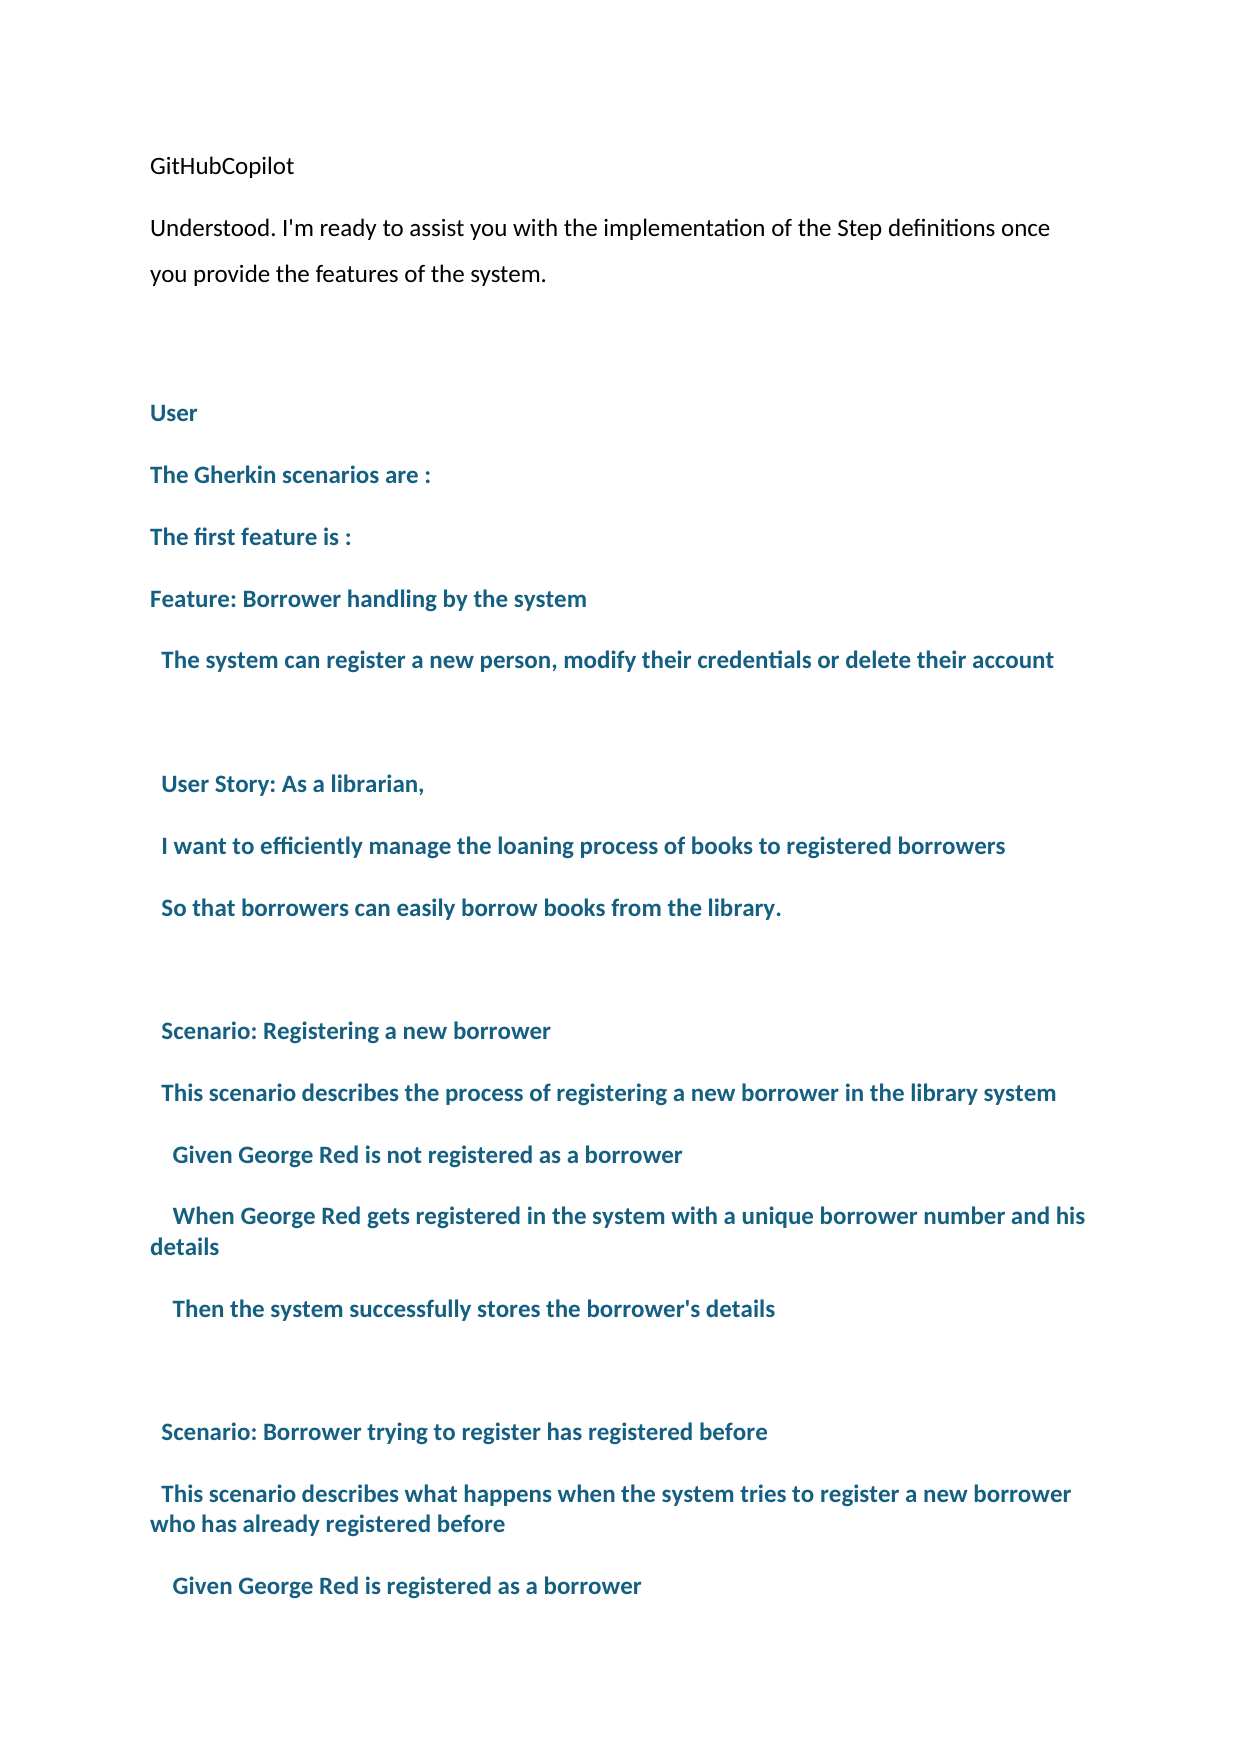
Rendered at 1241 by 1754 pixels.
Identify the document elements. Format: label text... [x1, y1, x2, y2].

text I want to efficiently manage the loaning process of books to registered borrowers [150, 830, 1090, 860]
text The Gherkin scenarios are : [150, 459, 1090, 490]
text Scenario: Borrower trying to register has registered before [150, 1416, 1090, 1447]
text When George Red gets registered in the system with a unique borrower number and his details [150, 1201, 1090, 1262]
text GitHubCopilot [150, 150, 1090, 181]
text Feature: Borrower handling by the system [150, 583, 1090, 613]
text User Story: As a librarian, [150, 768, 1090, 799]
text The first feature is : [150, 521, 1090, 552]
text The system can register a new person, modify their credentials or delete their account [150, 644, 1090, 675]
text Understood. I'm ready to assist you with the implementation of the Step definitions once you provide the features of the system. [150, 212, 1090, 289]
text User [150, 397, 1090, 428]
text So that borrowers can easily borrow books from the library. [150, 892, 1090, 922]
text Scenario: Registering a new borrower [150, 1015, 1090, 1046]
text This scenario describes what happens when the system tries to register a new borrower who has already registered before [150, 1478, 1090, 1539]
text Then the system successfully stores the borrower's details [150, 1293, 1090, 1323]
text Given George Red is not registered as a borrower [150, 1139, 1090, 1169]
text Given George Red is registered as a borrower [150, 1570, 1090, 1601]
text This scenario describes the process of registering a new borrower in the library system [150, 1077, 1090, 1107]
